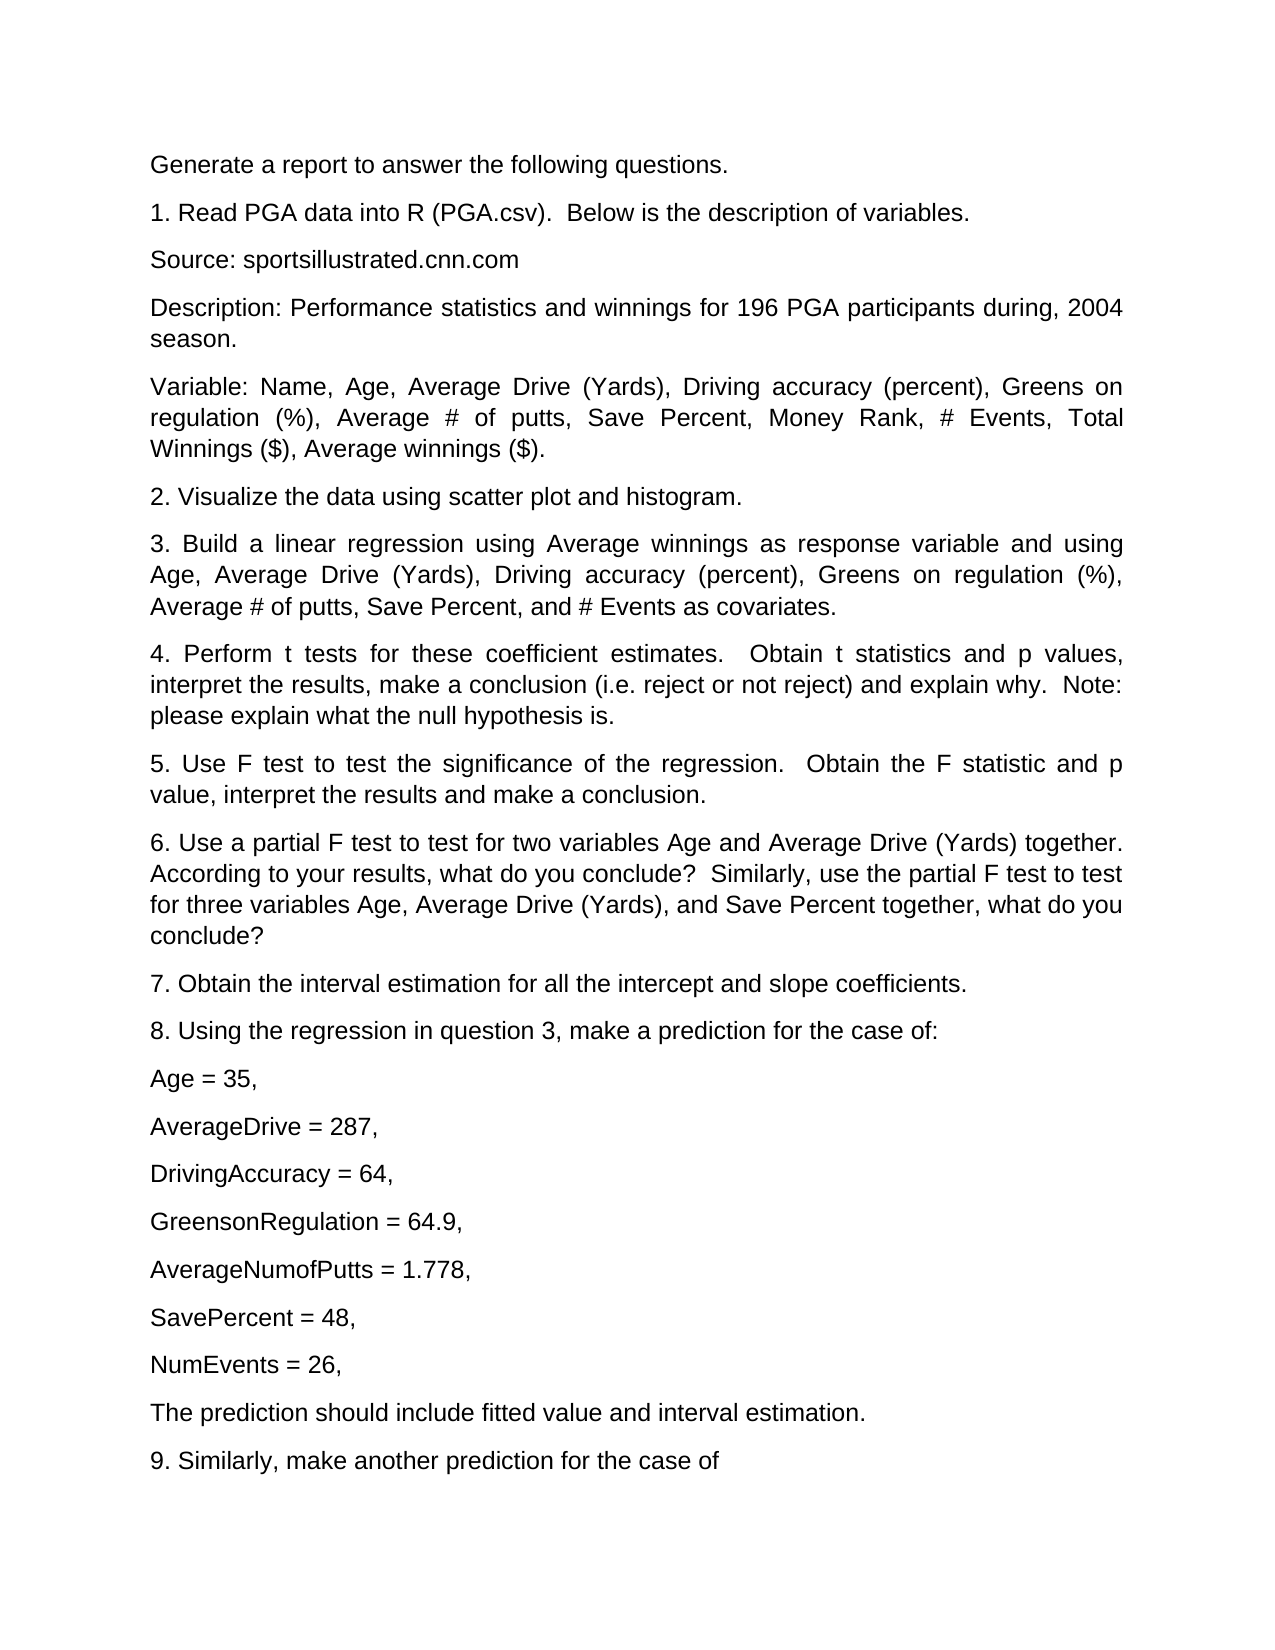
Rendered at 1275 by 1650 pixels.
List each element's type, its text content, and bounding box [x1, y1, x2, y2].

text Generate a report to answer the following questions. [150, 150, 1125, 179]
text 4. Perform t tests for these coefficient estimates. Obtain t statistics and p values, interpret the results, make a conclusion (i.e. reject or not reject) and explain why. Note: please explain what the null hypothesis is. [150, 639, 1125, 730]
text 9. Similarly, make another prediction for the case of [150, 1446, 1125, 1474]
text 8. Using the regression in question 3, make a prediction for the case of: [150, 1016, 1125, 1045]
text Variable: Name, Age, Average Drive (Yards), Driving accuracy (percent), Greens on regulation (%), Average # of putts, Save Percent, Money Rank, # Events, Total Winnings ($), Average winnings ($). [150, 372, 1125, 463]
text AverageNumofPutts = 1.778, [150, 1255, 1125, 1283]
text Description: Performance statistics and winnings for 196 PGA participants during, 2004 season. [150, 293, 1125, 353]
text 2. Visualize the data using scatter plot and histogram. [150, 482, 1125, 510]
text AverageDrive = 287, [150, 1112, 1125, 1140]
text SavePercent = 48, [150, 1302, 1125, 1331]
text DrivingAccuracy = 64, [150, 1159, 1125, 1188]
text The prediction should include fitted value and interval estimation. [150, 1398, 1125, 1427]
text NumEvents = 26, [150, 1350, 1125, 1379]
text 6. Use a partial F test to test for two variables Age and Average Drive (Yards) together. According to your results, what do you conclude? Similarly, use the partial F test to test for three variables Age, Average Drive (Yards), and Save Percent together, what do you conclude? [150, 828, 1125, 949]
text GreensonRegulation = 64.9, [150, 1207, 1125, 1236]
text 1. Read PGA data into R (PGA.csv). Below is the description of variables. [150, 198, 1125, 226]
text Source: sportsillustrated.cnn.com [150, 245, 1125, 274]
text 3. Build a linear regression using Average winnings as response variable and using Age, Average Drive (Yards), Driving accuracy (percent), Greens on regulation (%), Average # of putts, Save Percent, and # Events as covariates. [150, 529, 1125, 620]
text 5. Use F test to test the significance of the regression. Obtain the F statistic and p value, interpret the results and make a conclusion. [150, 749, 1125, 809]
text Age = 35, [150, 1064, 1125, 1093]
text 7. Obtain the interval estimation for all the intercept and slope coefficients. [150, 968, 1125, 997]
